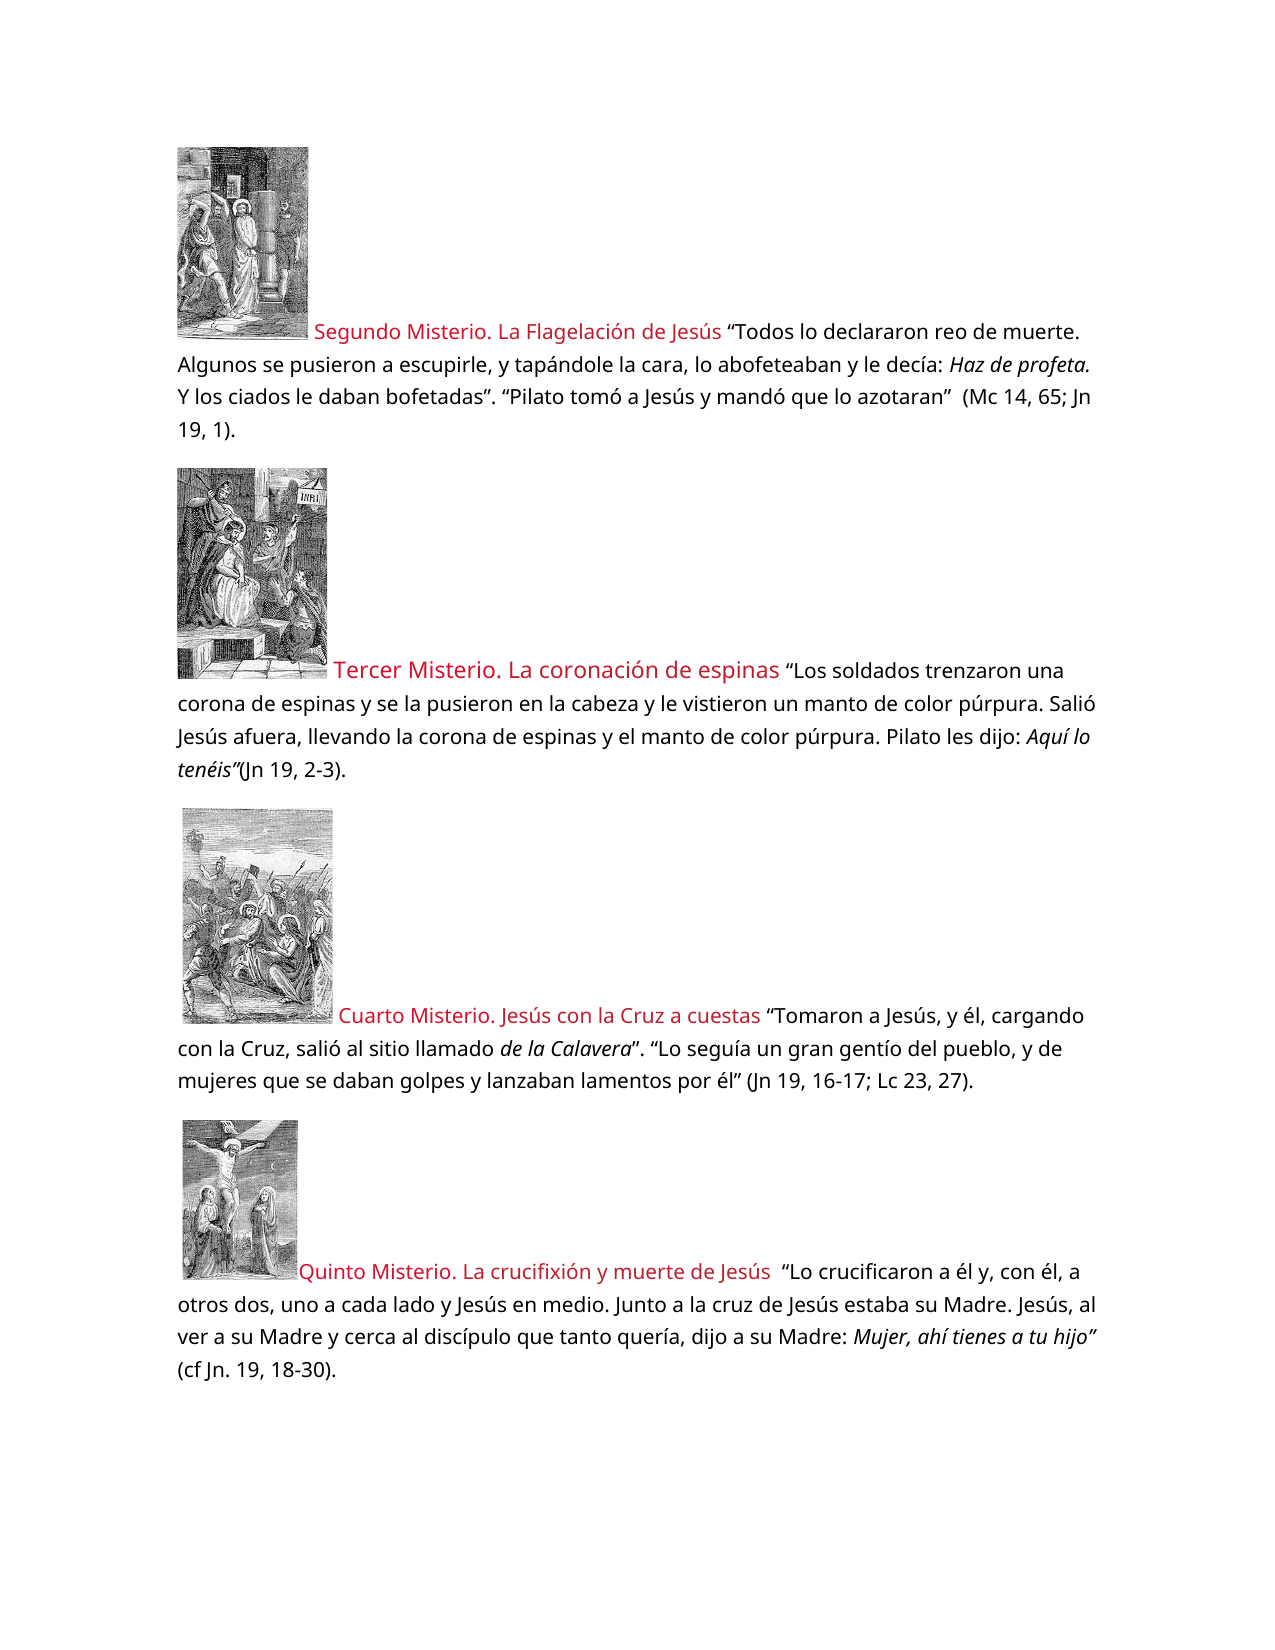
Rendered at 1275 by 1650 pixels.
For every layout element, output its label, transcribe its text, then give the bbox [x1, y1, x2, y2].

subtitle Cuarto Misterio. Jesús con la Cruz a cuestas “Tomaron a Jesús, y él, cargando con la Cruz, salió al sitio llamado de la Calavera”. “Lo seguía un gran gentío del pueblo, y de mujeres que se daban golpes y lanzaban lamentos por él” (Jn 19, 16-17; Lc 23, 27). [177, 808, 1098, 1095]
picture [182, 808, 333, 1024]
picture [177, 147, 309, 340]
picture [177, 468, 328, 679]
subtitle Tercer Misterio. La coronación de espinas “Los soldados trenzaron una corona de espinas y se la pusieron en la cabeza y le vistieron un manto de color púrpura. Salió Jesús afuera, llevando la corona de espinas y el manto de color púrpura. Pilato les dijo: Aquí lo tenéis”(Jn 19, 2-3). [177, 468, 1098, 783]
subtitle Segundo Misterio. La Flagelación de Jesús “Todos lo declararon reo de muerte. Algunos se pusieron a escupirle, y tapándole la cara, lo abofeteaban y le decía: Haz de profeta. Y los ciados le daban bofetadas”. “Pilato tomó a Jesús y mandó que lo azotaran” (Mc 14, 65; Jn 19, 1). [177, 148, 1098, 443]
picture [182, 1120, 299, 1280]
subtitle Quinto Misterio. La crucifixión y muerte de Jesús “Lo crucificaron a él y, con él, a otros dos, uno a cada lado y Jesús en medio. Junto a la cruz de Jesús estaba su Madre. Jesús, al ver a su Madre y cerca al discípulo que tanto quería, dijo a su Madre: Mujer, ahí tienes a tu hijo” (cf Jn. 19, 18-30). [177, 1120, 1098, 1383]
